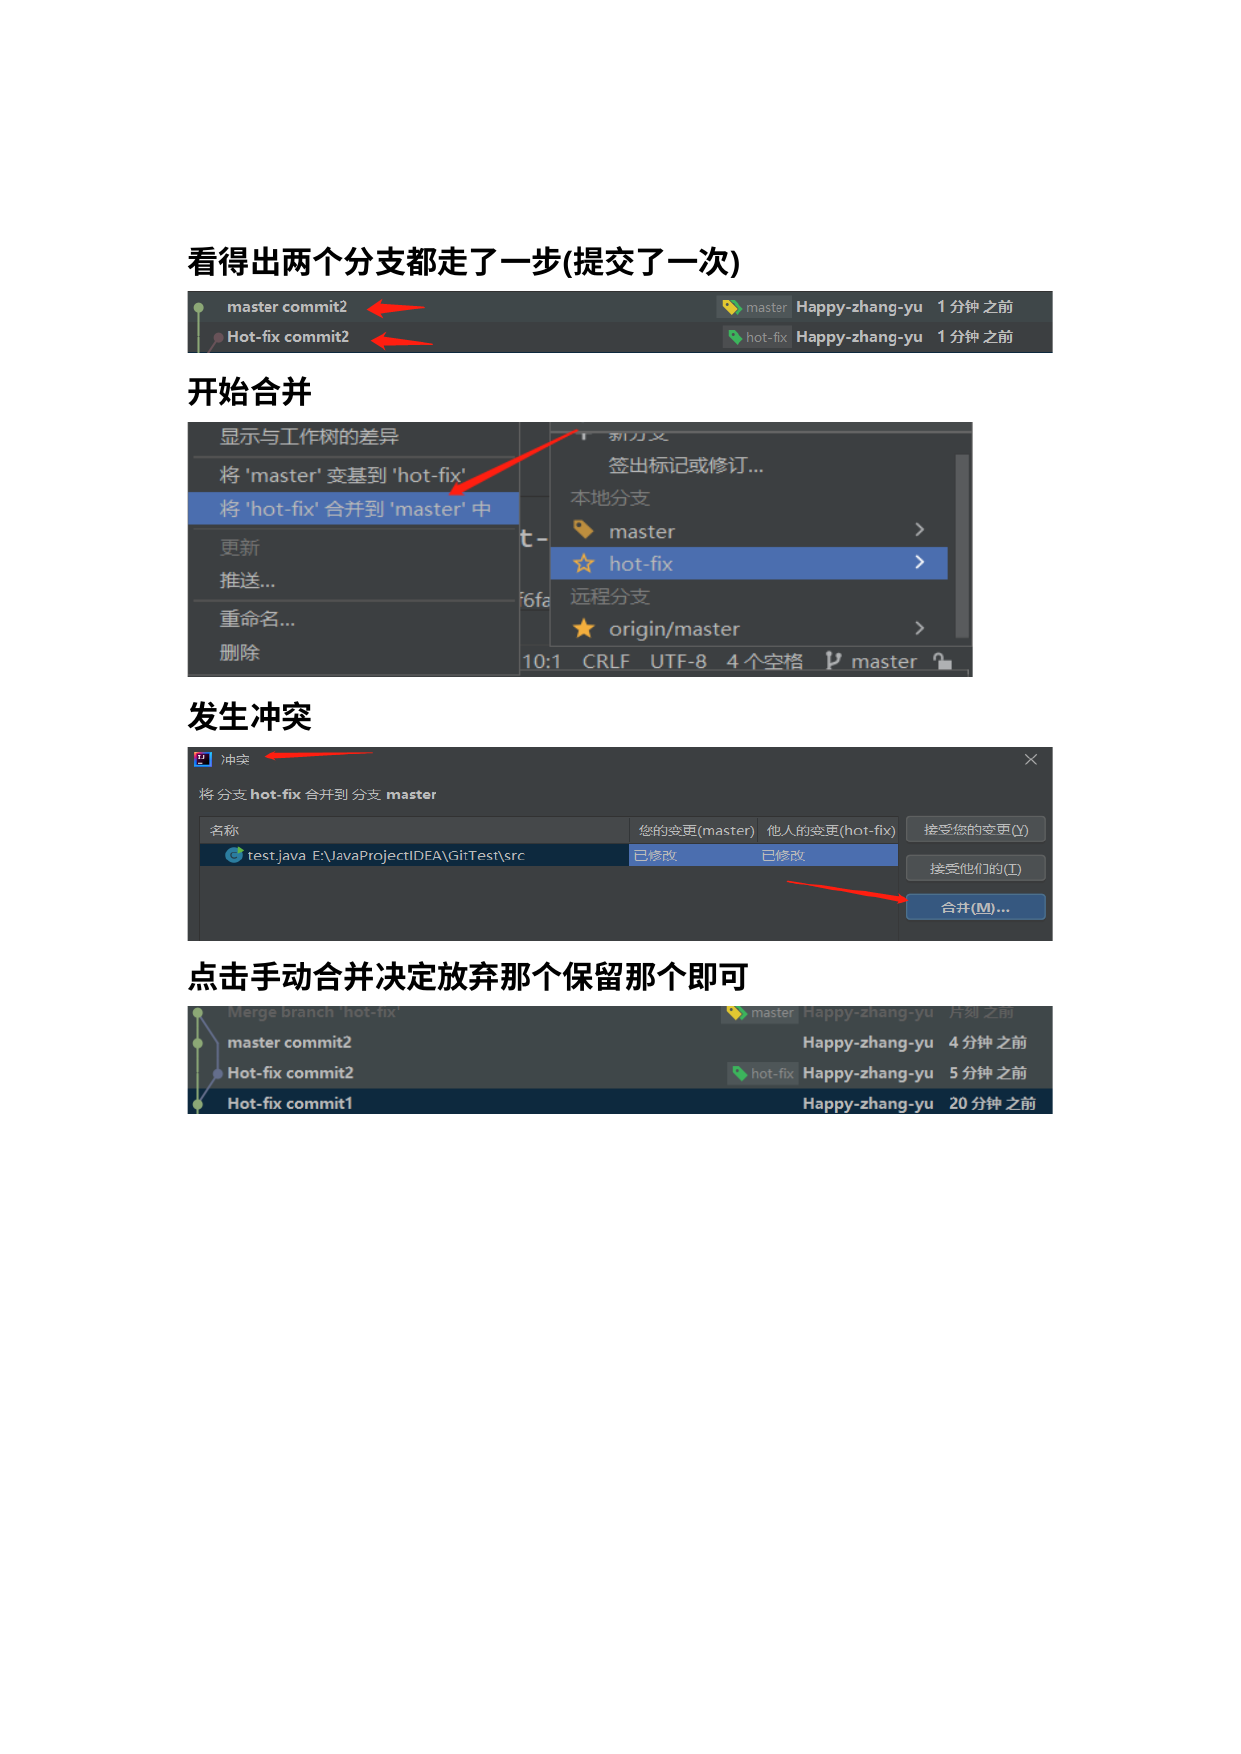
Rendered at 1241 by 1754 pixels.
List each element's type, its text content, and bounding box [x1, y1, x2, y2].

picture [187, 422, 973, 677]
picture [187, 1006, 1053, 1114]
picture [187, 291, 1053, 353]
picture [187, 747, 1053, 941]
text 发生冲突 [187, 682, 1053, 747]
text 点击手动合并决定放弃那个保留那个即可 [187, 942, 1053, 1006]
text 开始合并 [187, 357, 1053, 422]
text 看得出两个分支都走了一步(提交了一次) [187, 227, 1053, 291]
